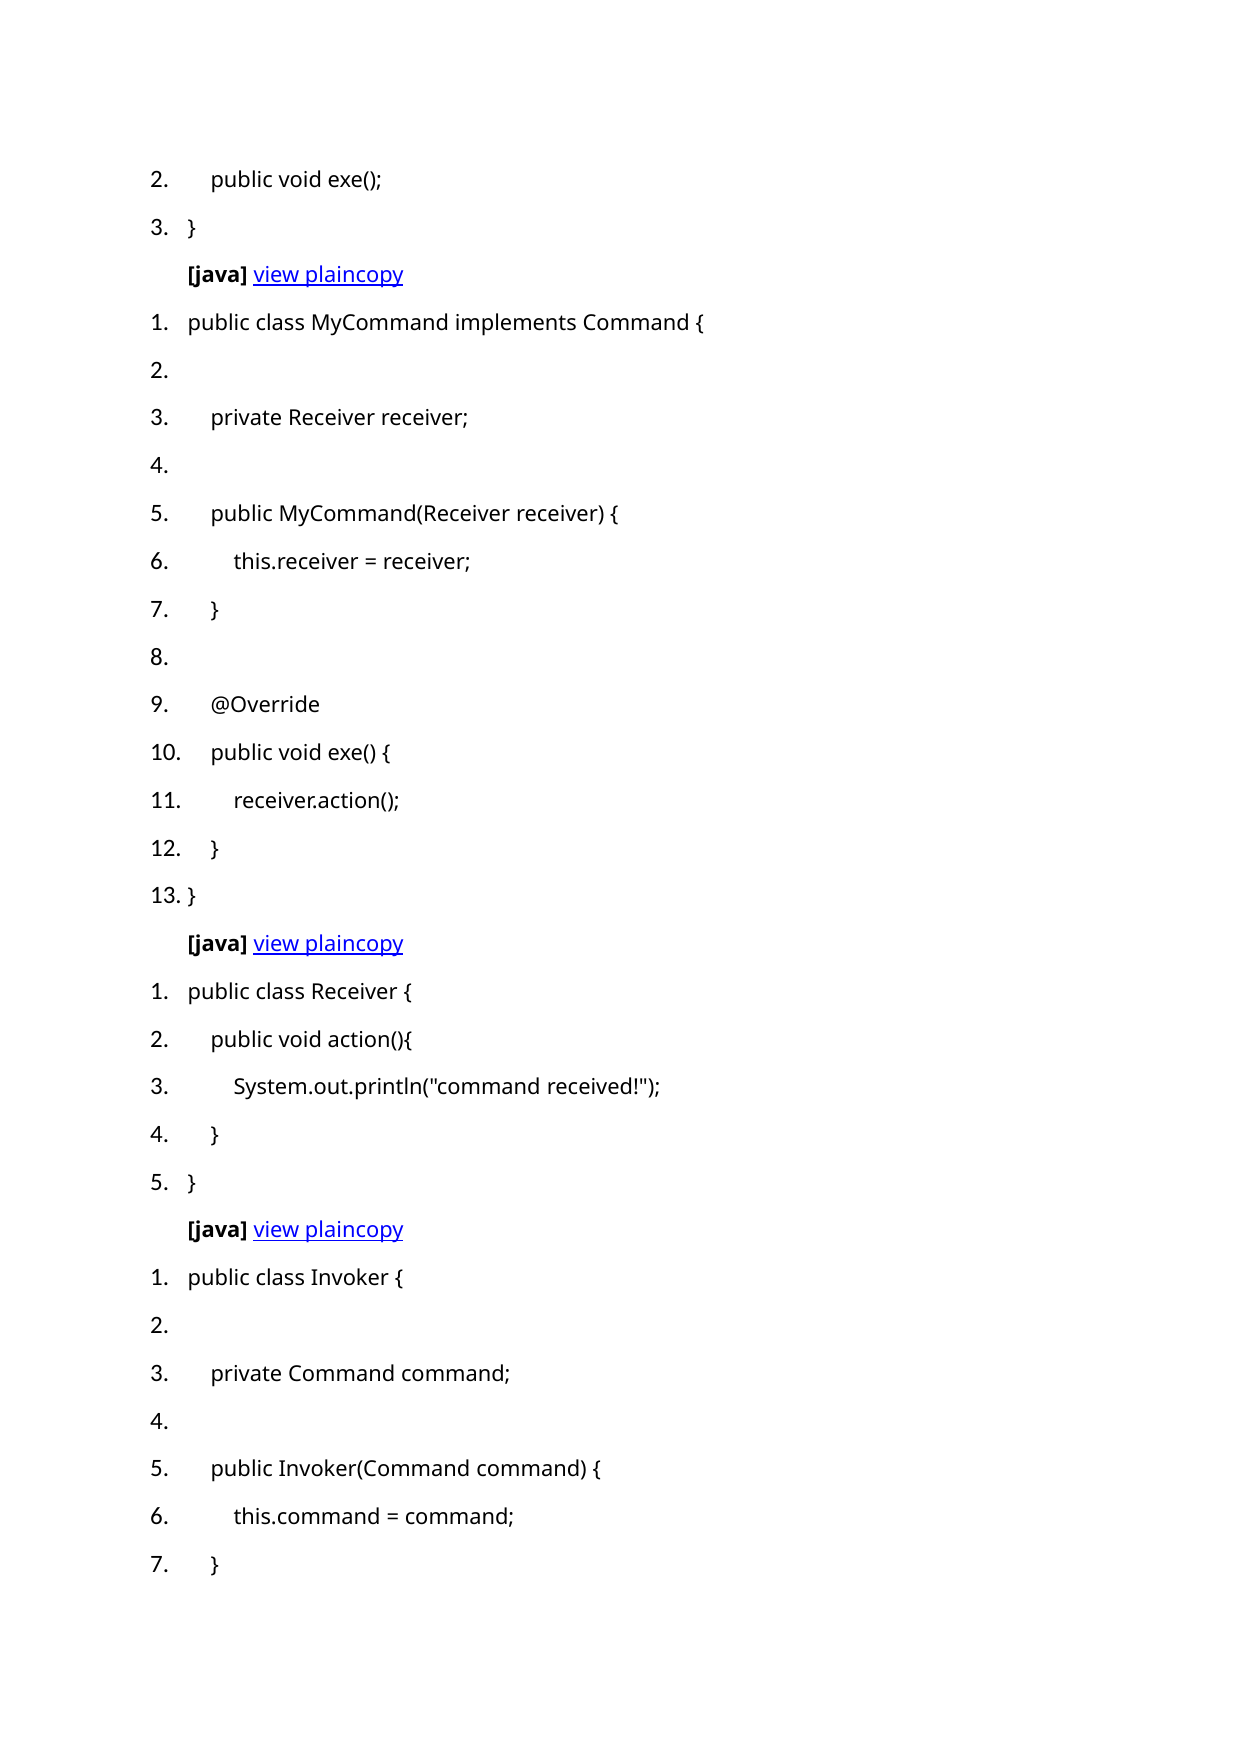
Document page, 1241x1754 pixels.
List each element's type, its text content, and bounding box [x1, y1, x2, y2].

text [java] view plaincopy [187, 1213, 1053, 1246]
list private Command command; [150, 1356, 1053, 1388]
list public void action(){ [150, 1022, 1053, 1054]
text [java] view plaincopy [187, 258, 1053, 290]
list public Invoker(Command command) { [150, 1452, 1053, 1484]
list private Receiver receiver; [150, 401, 1053, 433]
list @Override [150, 687, 1053, 720]
list public void exe(); [150, 162, 1053, 194]
list } [150, 1547, 1053, 1580]
list public void exe() { [150, 735, 1053, 768]
list receiver.action(); [150, 783, 1053, 816]
list public class Invoker { [150, 1260, 1053, 1293]
list public class Receiver { [150, 974, 1053, 1006]
list } [150, 1165, 1053, 1198]
list } [150, 210, 1053, 242]
list this.receiver = receiver; [150, 544, 1053, 577]
list this.command = command; [150, 1499, 1053, 1532]
list public class MyCommand implements Command { [150, 305, 1053, 337]
list } [150, 831, 1053, 863]
list System.out.println("command received!"); [150, 1069, 1053, 1102]
list } [150, 879, 1053, 911]
list } [150, 592, 1053, 624]
list public MyCommand(Receiver receiver) { [150, 496, 1053, 529]
text [java] view plaincopy [187, 927, 1053, 959]
list } [150, 1117, 1053, 1150]
